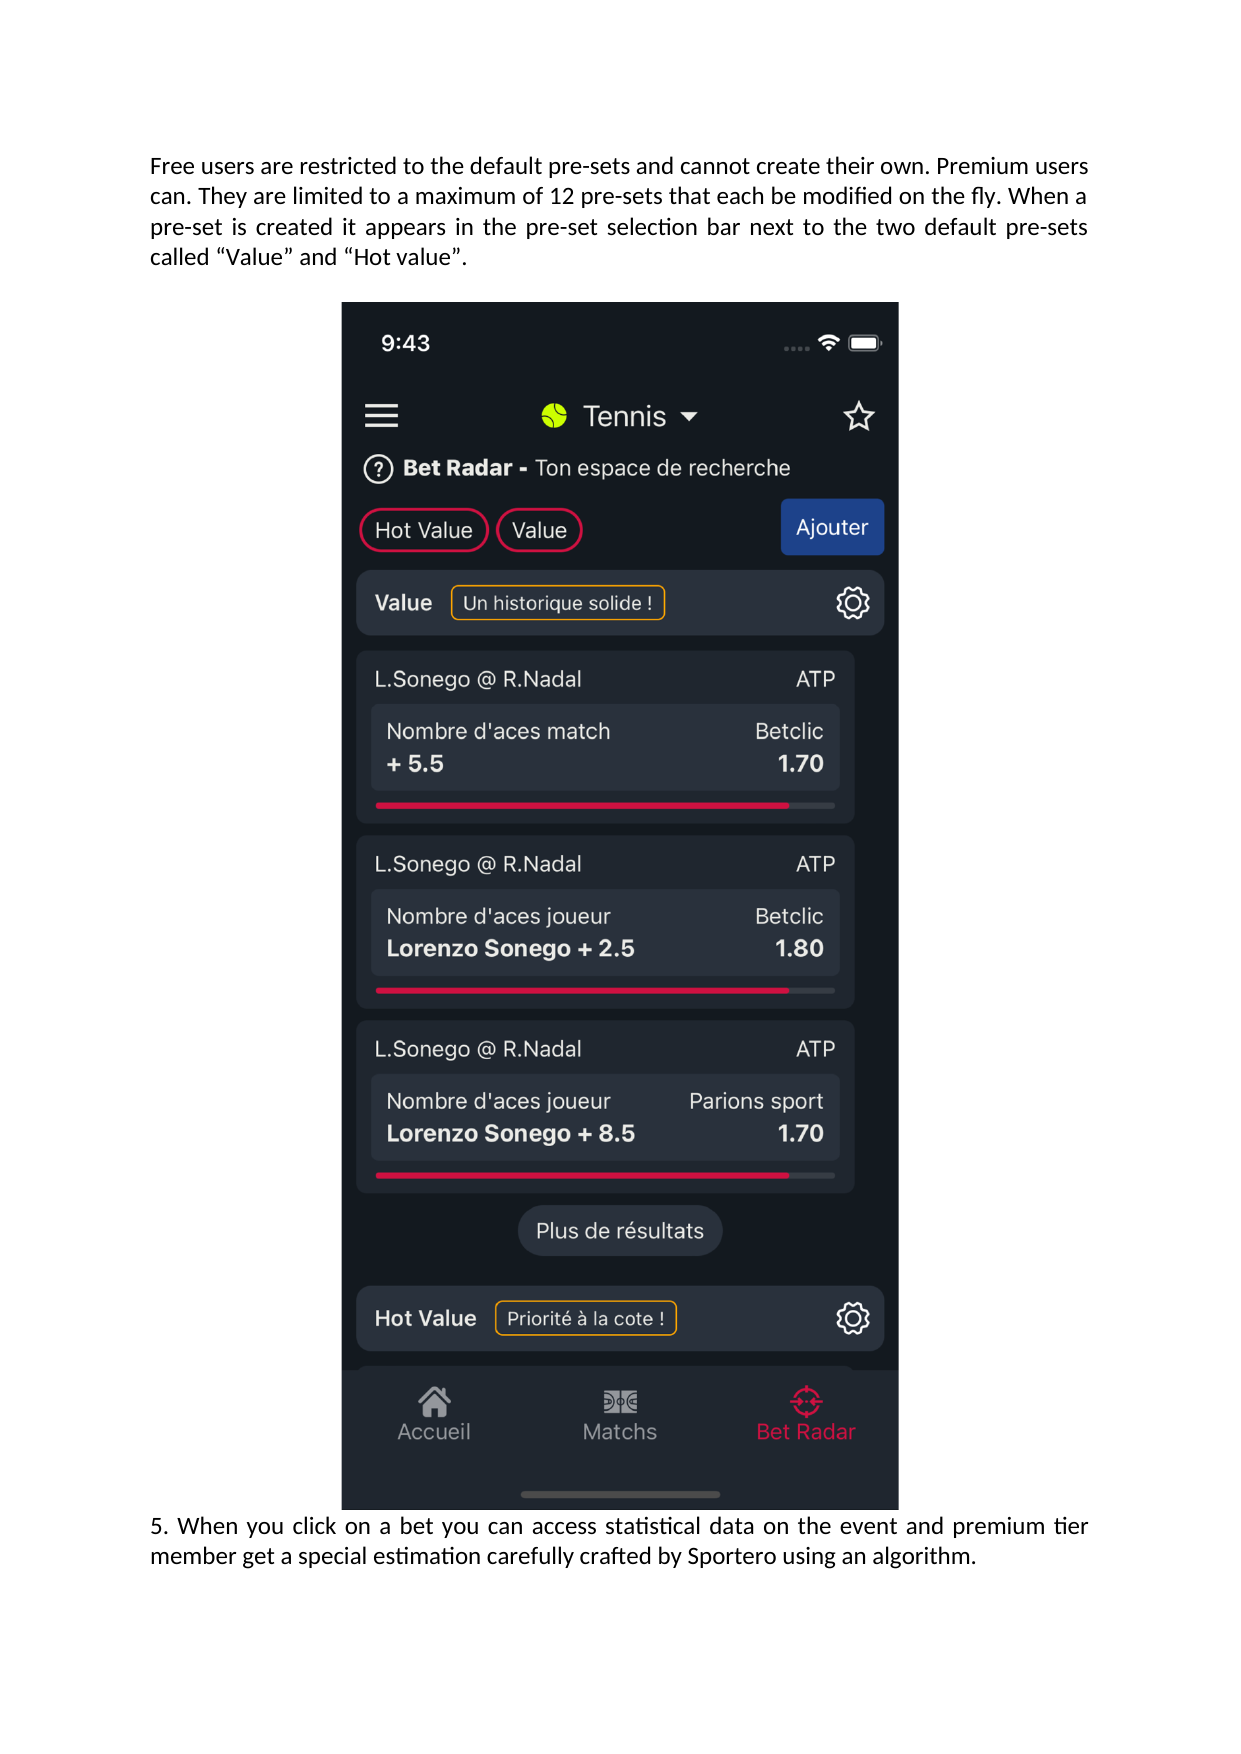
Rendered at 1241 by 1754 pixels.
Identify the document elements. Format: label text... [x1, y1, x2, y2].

picture [341, 302, 899, 1510]
text 5. When you click on a bet you can access statistical data on the event and premium tier member get a special estimation carefully crafted by Sportero using an algorithm. [150, 1510, 1090, 1571]
text Free users are restricted to the default pre-sets and cannot create their own. Premium users can. They are limited to a maximum of 12 pre-sets that each be modified on the fly. When a pre-set is created it appears in the pre-set selection bar next to the two default pre-sets called “Value” and “Hot value”. [150, 150, 1090, 272]
